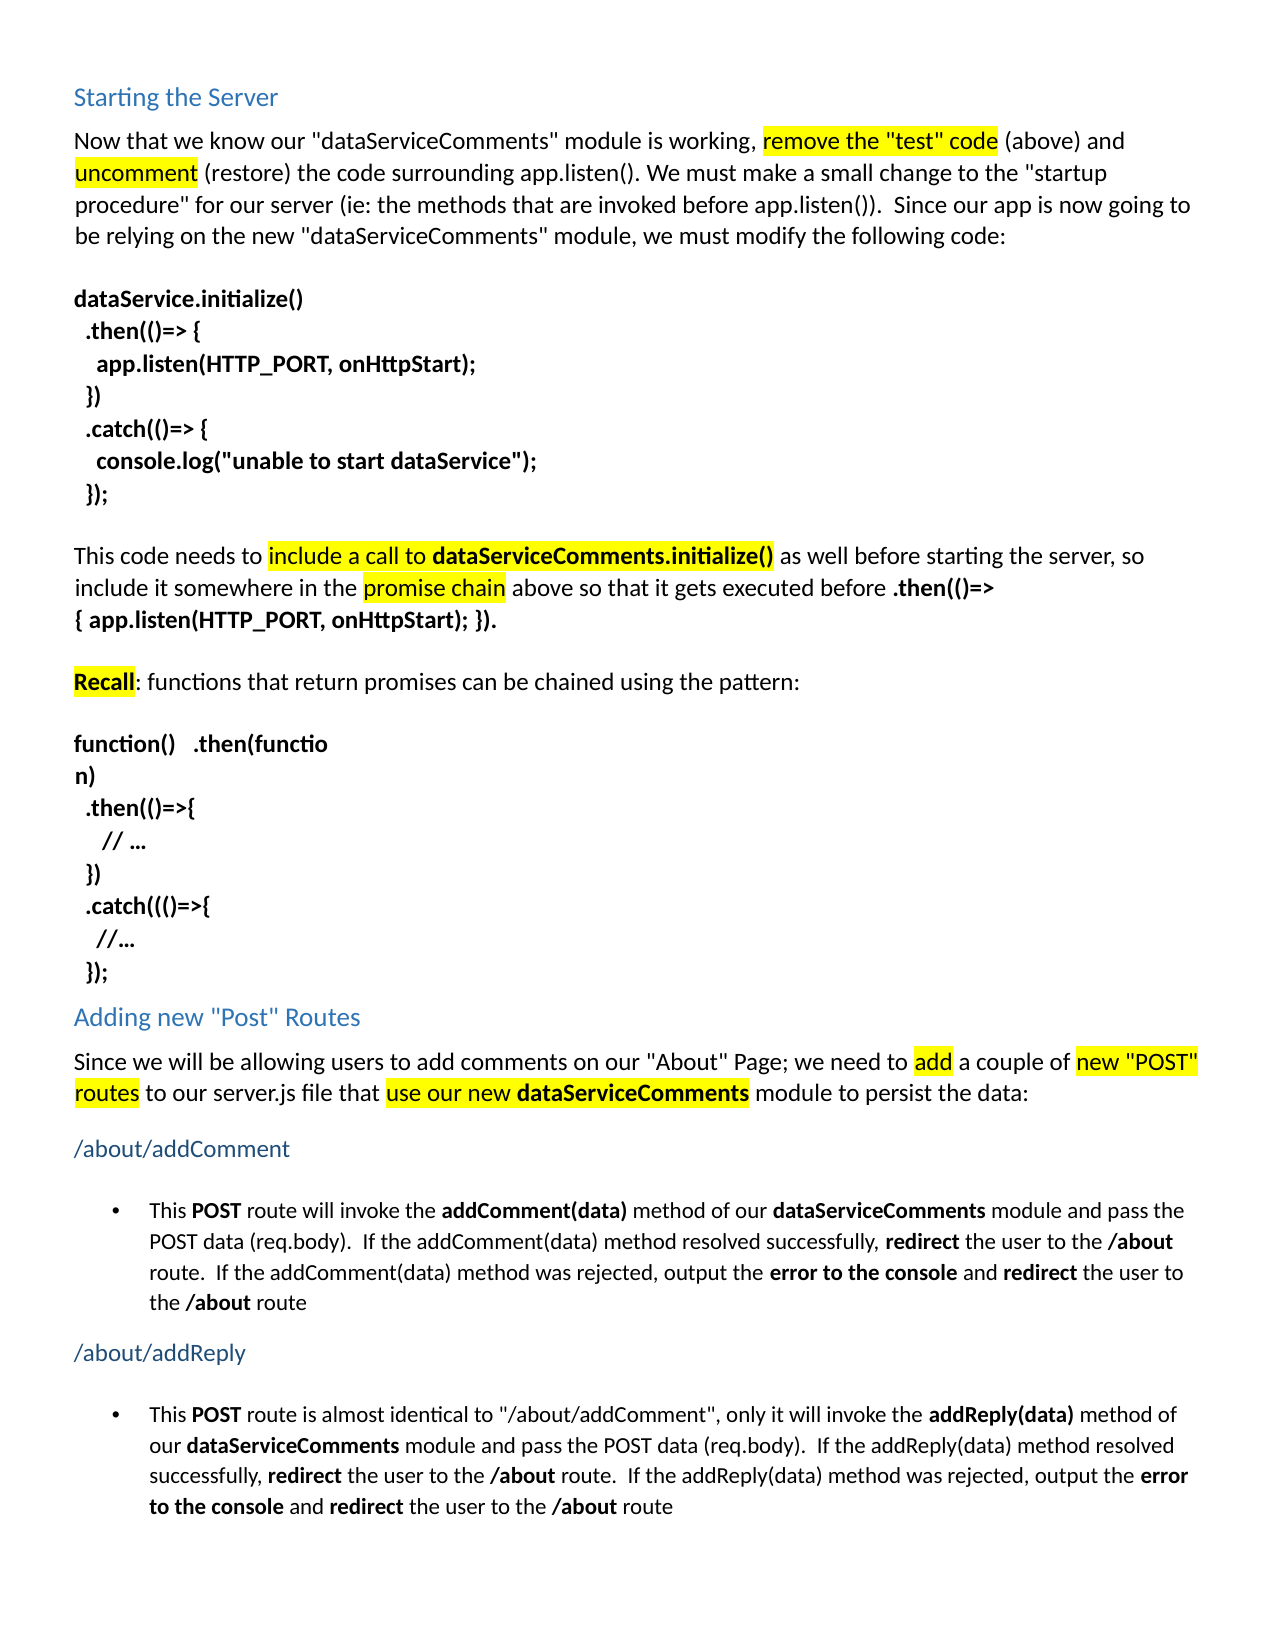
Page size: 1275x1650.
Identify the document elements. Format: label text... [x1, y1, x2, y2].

text .catch((()=>{ [73, 890, 556, 921]
text This code needs to include a call to dataServiceComments.initialize() as well before starting the server, so include it somewhere in the promise chain above so that it gets executed before .then(()=> { app.listen(HTTP_PORT, onHttpStart); }). [73, 541, 1200, 634]
text /about/addComment [73, 1133, 1200, 1164]
text }); [73, 478, 556, 508]
text .catch(()=> { [73, 413, 556, 443]
text console.log("unable to start dataService"); [73, 445, 556, 476]
text // … [73, 825, 1200, 855]
text Recall: functions that return promises can be chained using the pattern: [135, 666, 1200, 697]
text }) [73, 380, 556, 411]
text }); [73, 956, 121, 986]
text app.listen(HTTP_PORT, onHttpStart); [73, 348, 556, 378]
text dataService.initialize() [73, 283, 556, 313]
text /about/addReply [73, 1337, 1200, 1368]
list This POST route will invoke the addComment(data) method of our dataServiceComments module and pass the POST data (req.body). If the addComment(data) method resolved successfully, redirect the user to the /about route. If the addComment(data) method was rejected, output the error to the console and redirect the user to the /about route [112, 1197, 1200, 1316]
text Since we will be allowing users to add comments on our "About" Page; we need to add a couple of new "POST" routes to our server.js file that use our new dataServiceComments module to persist the data: [73, 1046, 1200, 1108]
text Now that we know our "dataServiceComments" module is working, remove the "test" code (above) and uncomment (restore) the code surrounding app.listen(). We must make a small change to the "startup procedure" for our server (ie: the methods that are invoked before app.listen()). Since our app is now going to be relying on the new "dataServiceComments" module, we must modify the following code: [73, 126, 1200, 251]
text //… [73, 923, 1200, 953]
list This POST route is almost identical to "/about/addComment", only it will invoke the addReply(data) method of our dataServiceComments module and pass the POST data (req.body). If the addReply(data) method resolved successfully, redirect the user to the /about route. If the addReply(data) method was rejected, output the error to the console and redirect the user to the /about route [112, 1401, 1200, 1520]
subtitle Starting the Server [73, 80, 1200, 113]
text }) [73, 858, 556, 888]
subtitle Adding new "Post" Routes [73, 1000, 1200, 1033]
text function() .then(function) [73, 728, 341, 790]
text .then(()=>{ [73, 792, 556, 823]
text .then(()=> { [73, 315, 556, 346]
